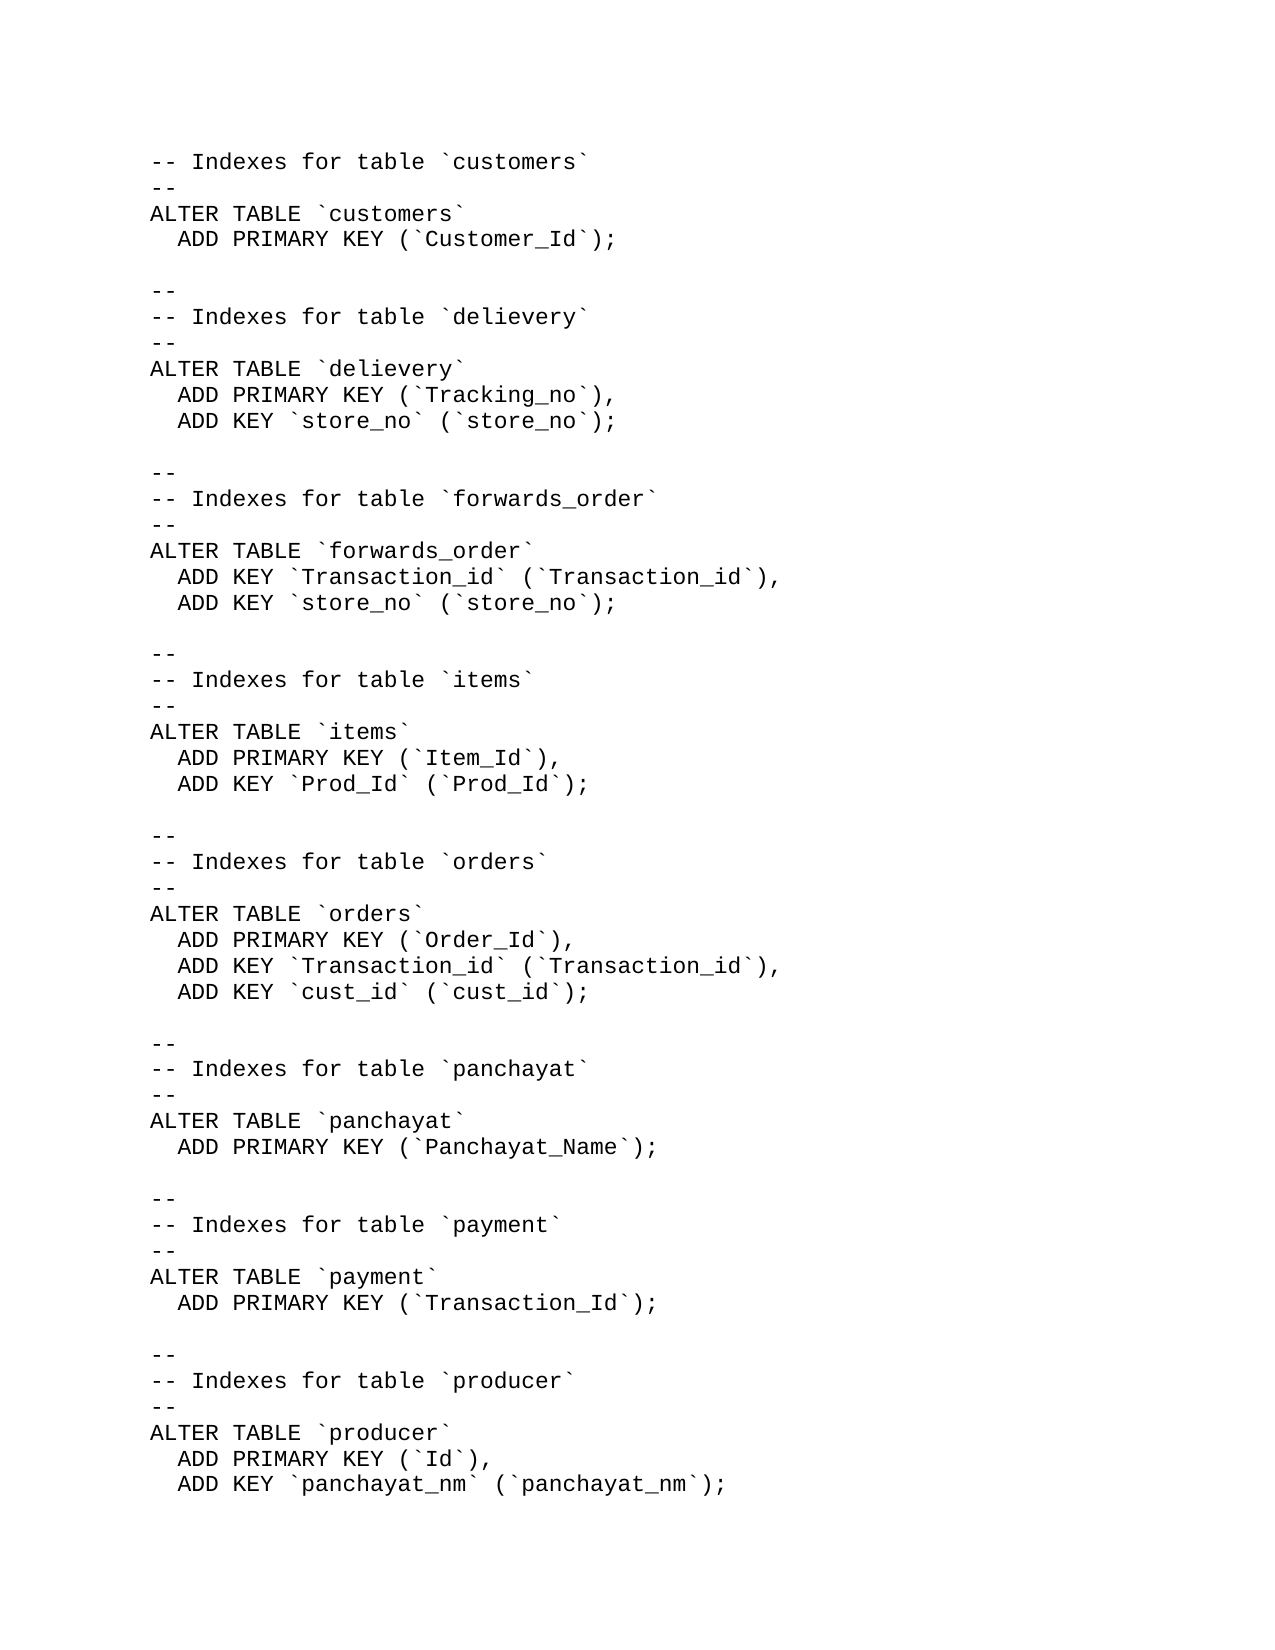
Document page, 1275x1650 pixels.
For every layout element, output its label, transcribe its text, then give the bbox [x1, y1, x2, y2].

text -- [150, 695, 1125, 721]
text -- [150, 1084, 1125, 1110]
text -- Indexes for table `items` [150, 669, 1125, 695]
text -- [150, 1395, 1125, 1421]
text ADD KEY `store_no` (`store_no`); [150, 409, 1125, 435]
text -- Indexes for table `producer` [150, 1369, 1125, 1395]
text -- Indexes for table `delievery` [150, 306, 1125, 332]
text ADD PRIMARY KEY (`Panchayat_Name`); [150, 1136, 1125, 1162]
text -- [150, 1239, 1125, 1265]
text ADD KEY `Prod_Id` (`Prod_Id`); [150, 772, 1125, 798]
text -- [150, 643, 1125, 669]
text -- Indexes for table `panchayat` [150, 1058, 1125, 1084]
text -- [150, 1343, 1125, 1369]
text ALTER TABLE `payment` [150, 1265, 1125, 1291]
text -- [150, 1032, 1125, 1058]
text ADD KEY `Transaction_id` (`Transaction_id`), [150, 565, 1125, 591]
text -- [150, 461, 1125, 487]
text -- [150, 176, 1125, 202]
text ALTER TABLE `customers` [150, 202, 1125, 228]
text ADD PRIMARY KEY (`Id`), [150, 1447, 1125, 1473]
text ADD KEY `Transaction_id` (`Transaction_id`), [150, 954, 1125, 980]
text ADD PRIMARY KEY (`Order_Id`), [150, 928, 1125, 954]
text -- Indexes for table `customers` [150, 150, 1125, 176]
text ALTER TABLE `orders` [150, 902, 1125, 928]
text ADD KEY `store_no` (`store_no`); [150, 591, 1125, 617]
text ADD PRIMARY KEY (`Item_Id`), [150, 747, 1125, 772]
text -- [150, 280, 1125, 306]
text -- Indexes for table `orders` [150, 850, 1125, 876]
text -- [150, 824, 1125, 850]
text ALTER TABLE `forwards_order` [150, 539, 1125, 565]
text -- [150, 876, 1125, 902]
text ADD PRIMARY KEY (`Tracking_no`), [150, 383, 1125, 409]
text -- [150, 1187, 1125, 1213]
text ALTER TABLE `items` [150, 721, 1125, 747]
text ALTER TABLE `producer` [150, 1421, 1125, 1447]
text ALTER TABLE `panchayat` [150, 1110, 1125, 1136]
text ALTER TABLE `delievery` [150, 357, 1125, 383]
text ADD PRIMARY KEY (`Transaction_Id`); [150, 1291, 1125, 1317]
text -- [150, 513, 1125, 539]
text ADD KEY `panchayat_nm` (`panchayat_nm`); [150, 1473, 1125, 1499]
text -- [150, 332, 1125, 357]
text ADD KEY `cust_id` (`cust_id`); [150, 980, 1125, 1006]
text ADD PRIMARY KEY (`Customer_Id`); [150, 228, 1125, 254]
text -- Indexes for table `payment` [150, 1213, 1125, 1239]
text -- Indexes for table `forwards_order` [150, 487, 1125, 513]
